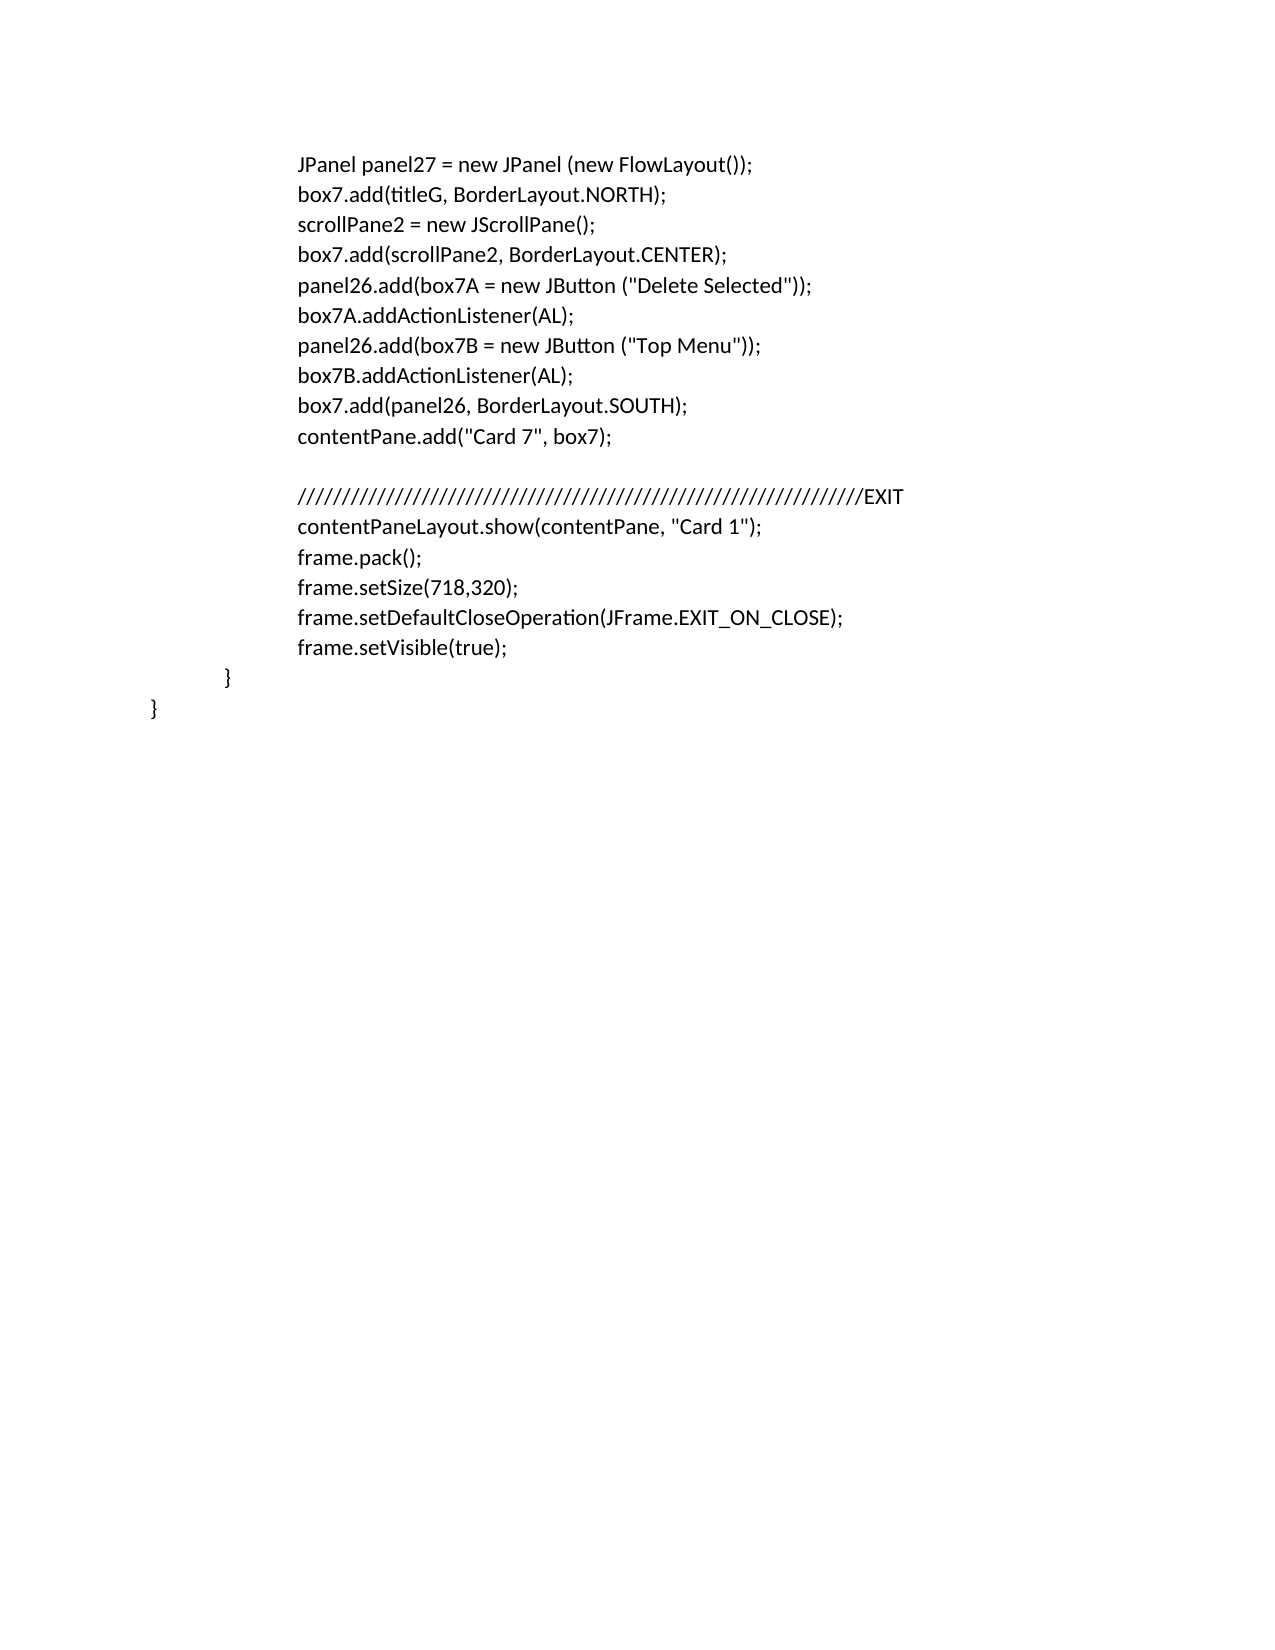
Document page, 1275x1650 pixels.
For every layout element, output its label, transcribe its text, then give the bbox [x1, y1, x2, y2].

text ////////////////////////////////////////////////////////////////EXIT [150, 482, 1125, 510]
text box7A.addActionListener(AL); [150, 301, 1125, 329]
text contentPaneLayout.show(contentPane, "Card 1"); [150, 512, 1125, 541]
text box7B.addActionListener(AL); [150, 361, 1125, 389]
text panel26.add(box7A = new JButton ("Delete Selected")); [150, 271, 1125, 299]
text JPanel panel27 = new JPanel (new FlowLayout()); [150, 150, 1125, 178]
text } [150, 694, 1125, 722]
text box7.add(panel26, BorderLayout.SOUTH); [150, 392, 1125, 420]
text } [150, 663, 1125, 692]
text box7.add(titleG, BorderLayout.NORTH); [150, 180, 1125, 208]
text frame.setSize(718,320); [150, 573, 1125, 601]
text frame.pack(); [150, 543, 1125, 571]
text scrollPane2 = new JScrollPane(); [150, 210, 1125, 238]
text frame.setVisible(true); [150, 633, 1125, 661]
text contentPane.add("Card 7", box7); [150, 422, 1125, 450]
text box7.add(scrollPane2, BorderLayout.CENTER); [150, 241, 1125, 269]
text panel26.add(box7B = new JButton ("Top Menu")); [150, 331, 1125, 359]
text frame.setDefaultCloseOperation(JFrame.EXIT_ON_CLOSE); [150, 603, 1125, 631]
